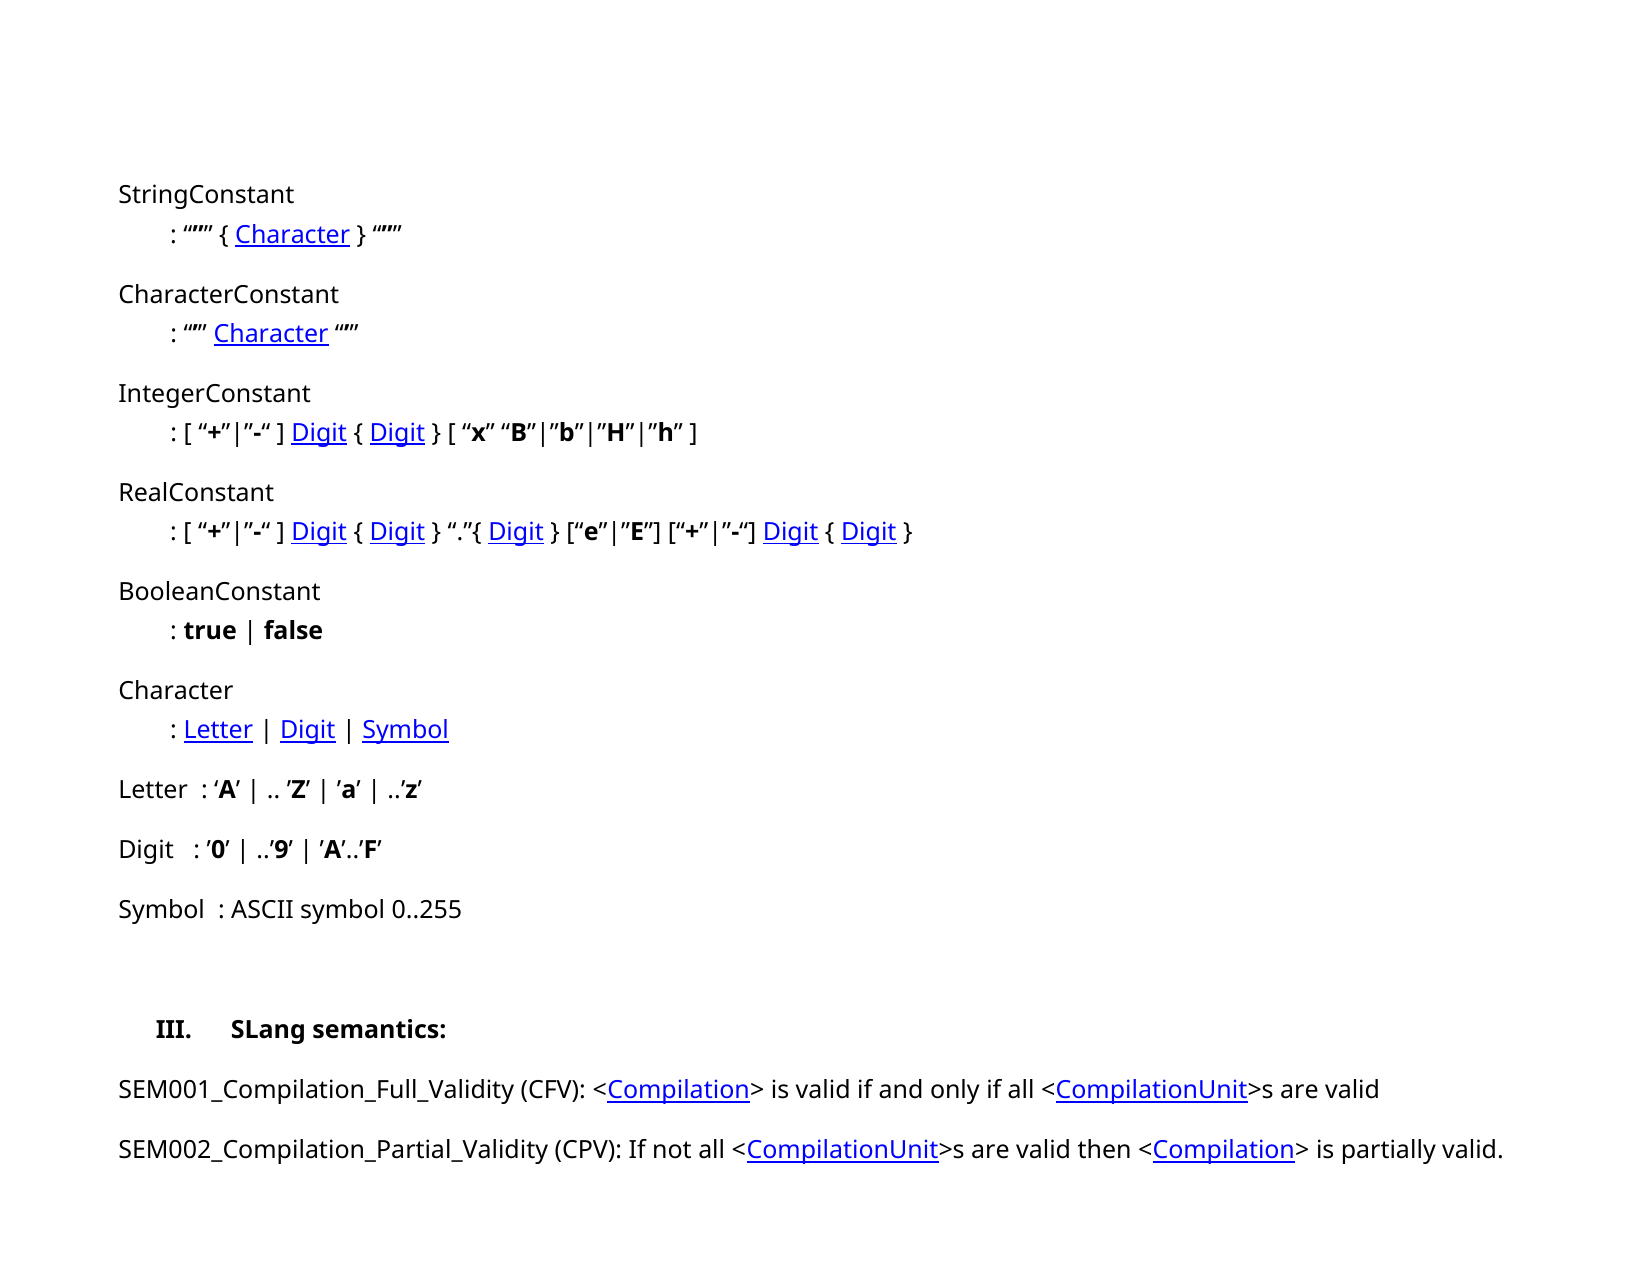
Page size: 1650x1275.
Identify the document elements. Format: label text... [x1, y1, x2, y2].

text BooleanConstant : true | false [118, 574, 1532, 647]
text SEM002_Compilation_Partial_Validity (CPV): If not all <CompilationUnit>s are valid then <Compilation> is partially valid. [118, 1132, 1532, 1166]
text CharacterConstant : “’” Character “’” [118, 276, 1532, 349]
text Letter : ‘A’ | .. ’Z’ | ’a’ | ..’z’ [118, 772, 1532, 806]
text Digit : ’0’ | ..’9’ | ’A’..’F’ [118, 832, 1532, 866]
text StringConstant : “”” { Character } “”” [118, 177, 1532, 250]
list SLang semantics: [156, 1012, 1532, 1046]
text Character : Letter | Digit | Symbol [118, 673, 1532, 746]
text Symbol : ASCII symbol 0..255 [118, 892, 1532, 926]
text RealConstant : [ “+”|”-“ ] Digit { Digit } “.”{ Digit } [“e”|”E”] [“+”|”-“] Digit { Digit } [118, 475, 1532, 548]
text IntegerConstant : [ “+”|”-“ ] Digit { Digit } [ “x” “B”|”b”|”H”|”h” ] [118, 376, 1532, 449]
text SEM001_Compilation_Full_Validity (CFV): <Compilation> is valid if and only if all <CompilationUnit>s are valid [118, 1072, 1532, 1106]
